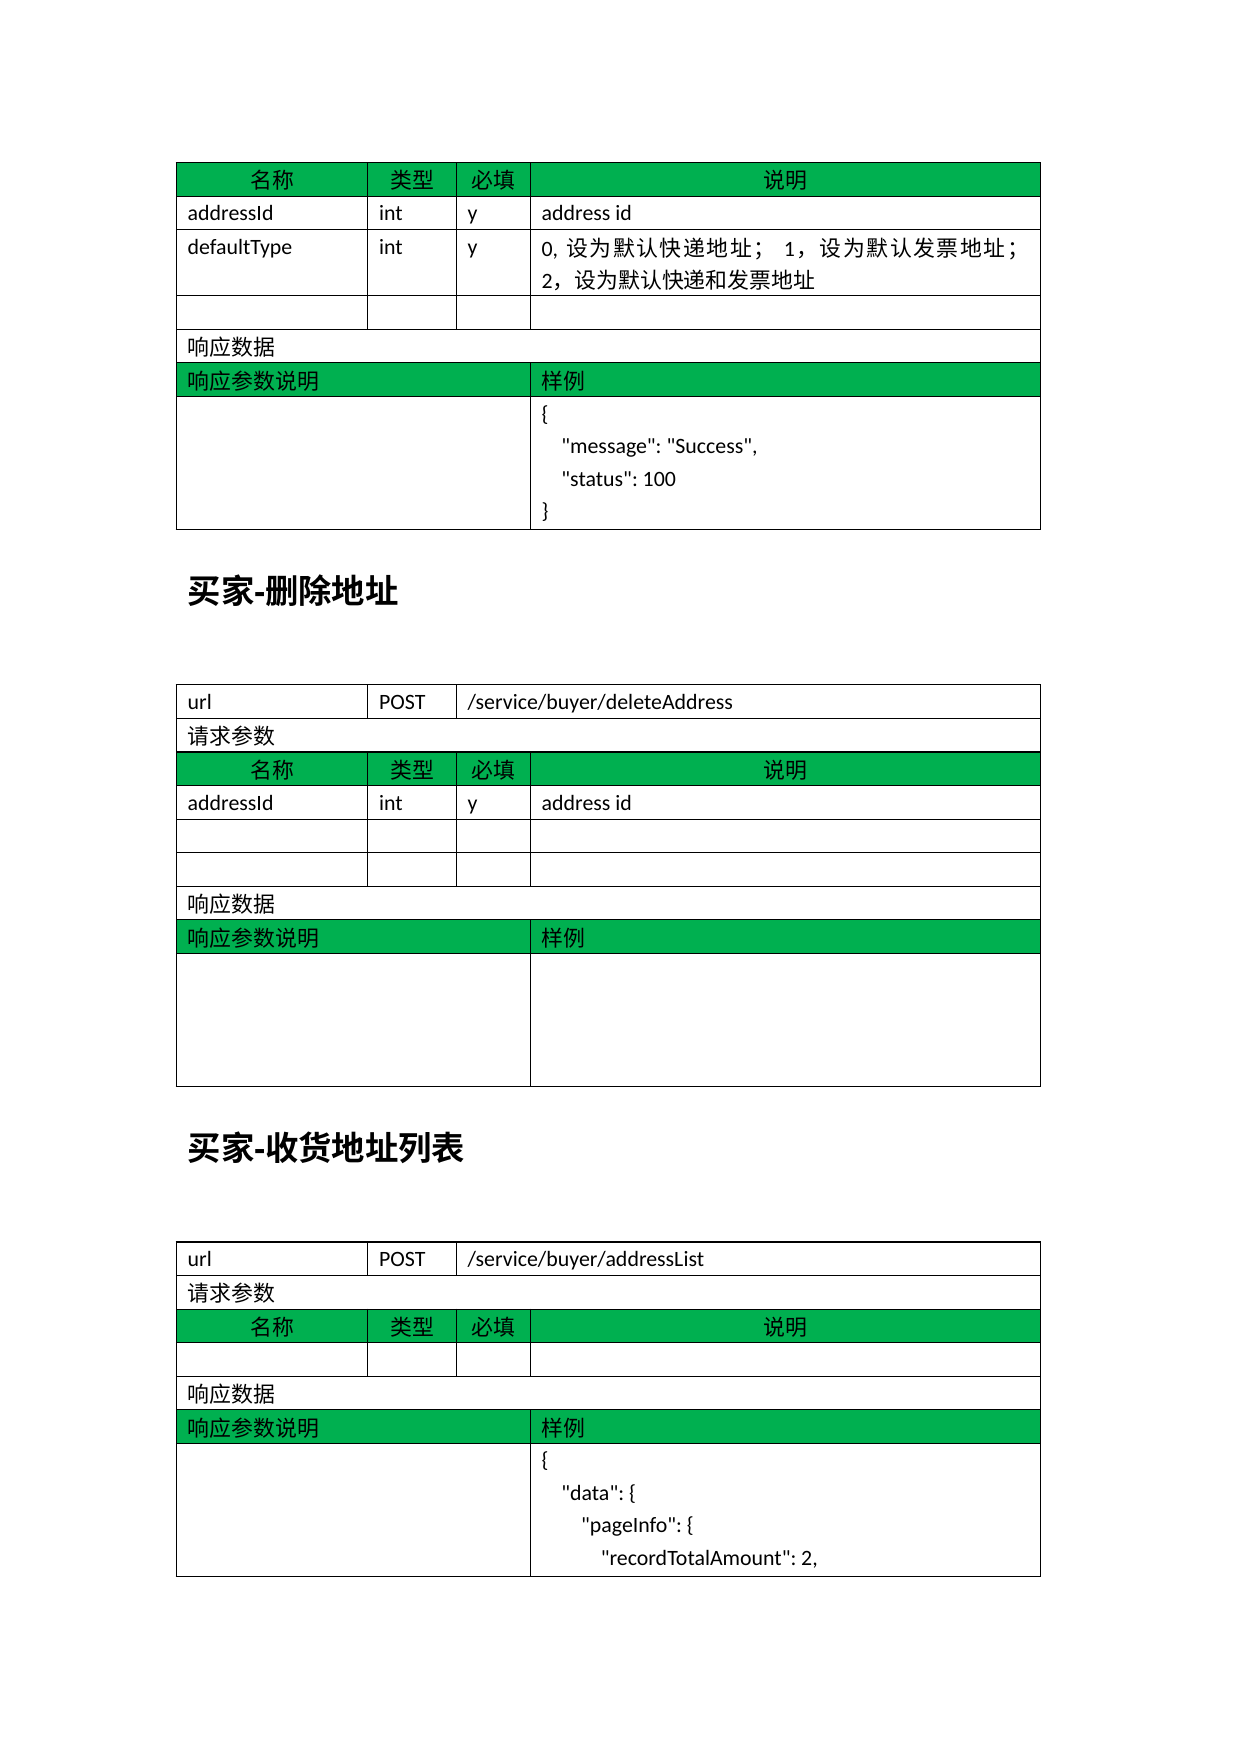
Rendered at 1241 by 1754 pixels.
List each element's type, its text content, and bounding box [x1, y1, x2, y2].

table_cell [177, 1444, 530, 1576]
subtitle 买家-删除地址 [187, 557, 1053, 622]
table_cell 样例 [531, 1410, 1040, 1443]
table_cell [177, 296, 367, 329]
table_cell 名称 [177, 1310, 367, 1342]
table_cell { "message": "Success", "status": 100 } [531, 397, 1040, 529]
subtitle 买家-收货地址列表 [187, 1114, 1053, 1179]
table_cell 请求参数 [177, 1276, 1040, 1308]
table_cell 响应数据 [177, 1377, 1040, 1409]
table_header POST [368, 685, 456, 718]
table_cell [177, 820, 367, 852]
table_cell [368, 296, 456, 329]
table_cell int [368, 230, 456, 295]
table_cell 0, 设为默认快递地址； 1，设为默认发票地址； 2，设为默认快递和发票地址 [531, 230, 1040, 295]
table_cell [177, 853, 367, 886]
table_cell 名称 [177, 753, 367, 785]
table_cell 类型 [368, 753, 456, 785]
table_cell 响应参数说明 [177, 1410, 530, 1443]
table_cell [457, 296, 530, 329]
table_cell 说明 [531, 753, 1040, 785]
table_cell 响应参数说明 [177, 363, 530, 396]
table_cell 说明 [531, 163, 1040, 196]
table_cell address id [531, 197, 1040, 229]
table_header /service/buyer/addressList [457, 1243, 1040, 1275]
table_cell [368, 820, 456, 852]
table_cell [531, 1444, 1040, 1576]
table_cell 说明 [531, 1310, 1040, 1342]
table_cell [177, 1343, 367, 1376]
table_cell addressId [177, 197, 367, 229]
table_cell [457, 853, 530, 886]
table_header url [177, 1243, 367, 1275]
table_cell addressId [177, 786, 367, 818]
table_cell int [368, 197, 456, 229]
table_header POST [368, 1243, 456, 1275]
table_cell defaultType [177, 230, 367, 295]
table_cell [177, 397, 530, 529]
table_cell 样例 [531, 920, 1040, 953]
table_cell 类型 [368, 163, 456, 196]
table_cell [368, 1343, 456, 1376]
table_cell int [368, 786, 456, 818]
table_cell [457, 820, 530, 852]
table_cell [368, 853, 456, 886]
table_cell [531, 820, 1040, 852]
table_cell y [457, 230, 530, 295]
table_cell 名称 [177, 163, 367, 196]
table_cell y [457, 197, 530, 229]
table_cell [177, 954, 530, 1086]
table_cell [457, 1343, 530, 1376]
table_cell [531, 954, 1040, 1086]
table_header /service/buyer/deleteAddress [457, 685, 1040, 718]
table_cell 请求参数 [177, 719, 1040, 751]
table_cell 响应参数说明 [177, 920, 530, 953]
table_cell [531, 1343, 1040, 1376]
table_cell 必填 [457, 753, 530, 785]
table_cell [531, 296, 1040, 329]
table_cell 必填 [457, 163, 530, 196]
table_cell 响应数据 [177, 330, 1040, 362]
table_cell 样例 [531, 363, 1040, 396]
table_cell 响应数据 [177, 887, 1040, 919]
table_cell [531, 853, 1040, 886]
table_cell 必填 [457, 1310, 530, 1342]
table_cell y [457, 786, 530, 818]
table_header url [177, 685, 367, 718]
table_cell address id [531, 786, 1040, 818]
table_cell 类型 [368, 1310, 456, 1342]
